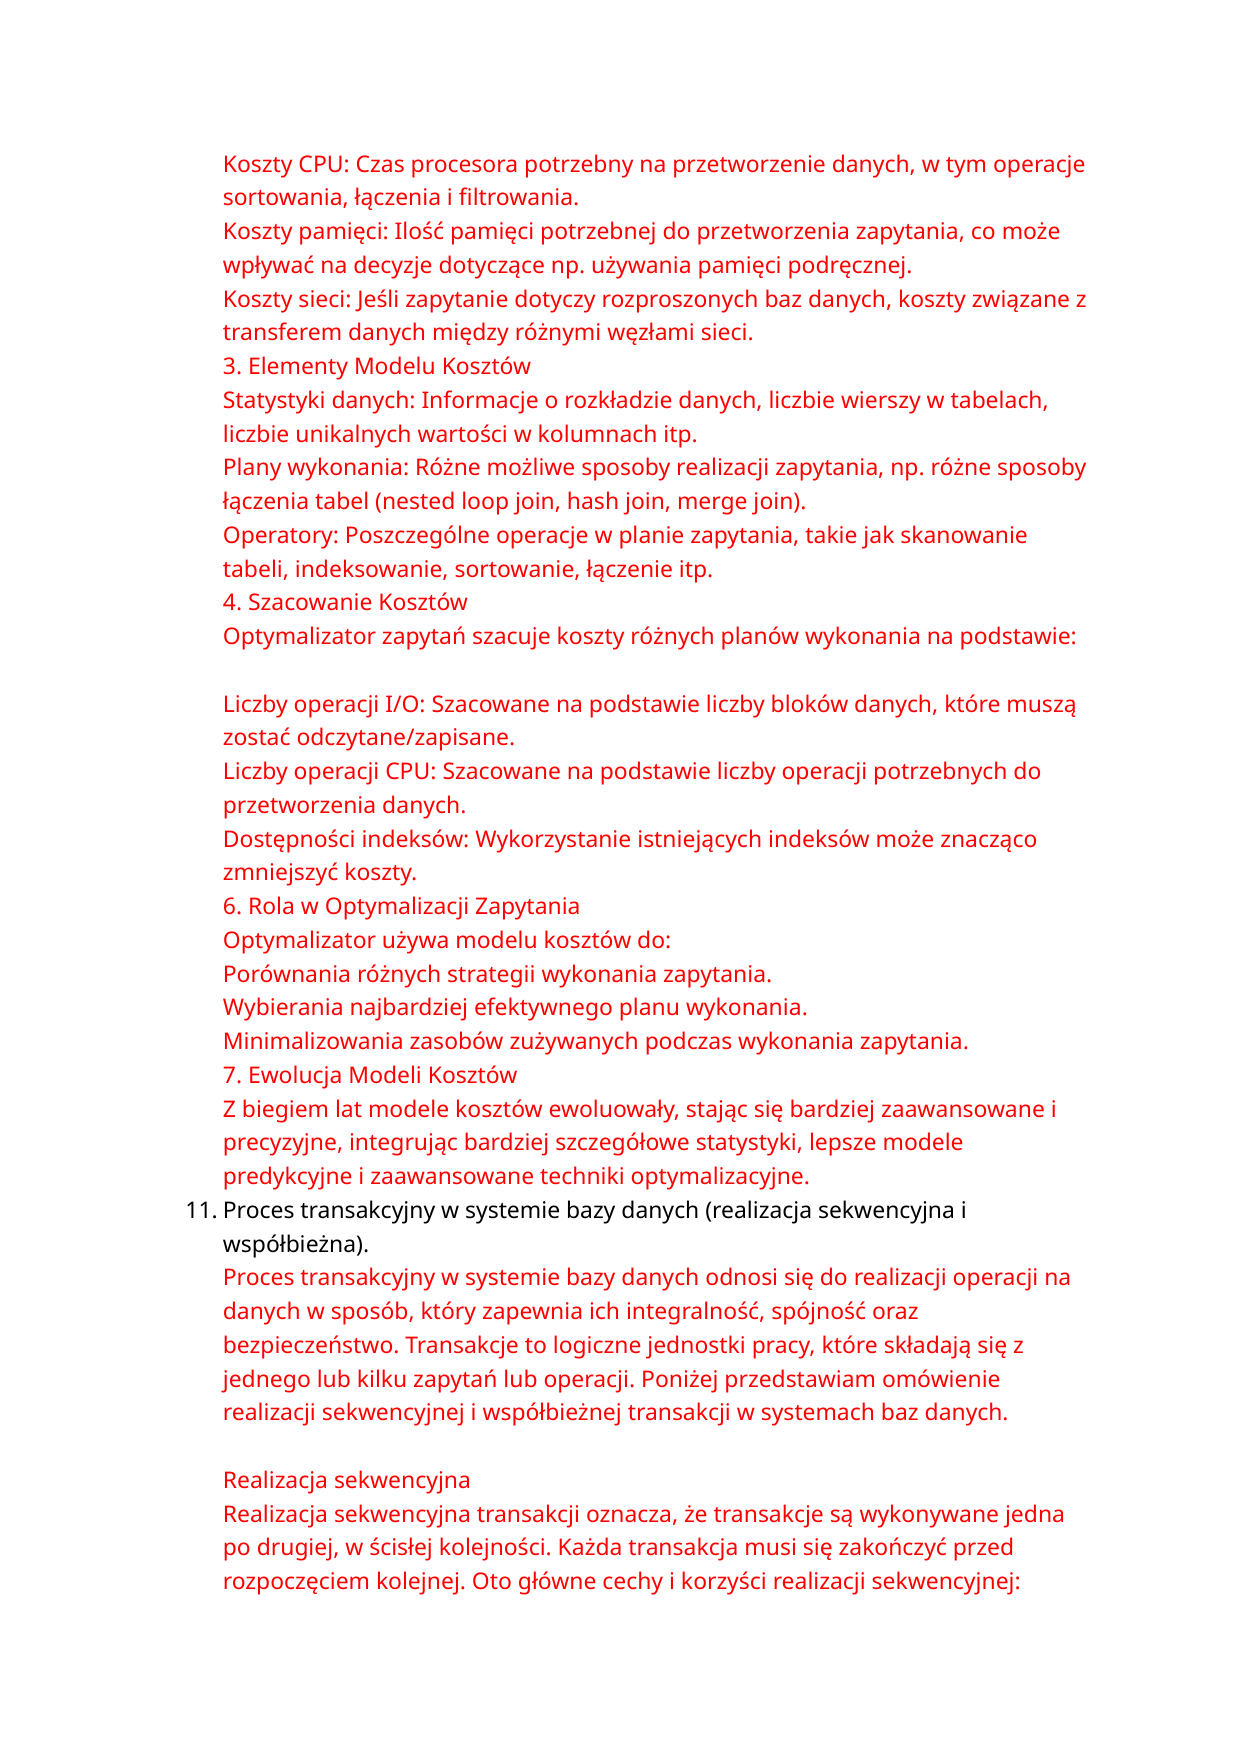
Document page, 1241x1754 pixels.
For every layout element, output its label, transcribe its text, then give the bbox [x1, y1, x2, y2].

list 7. Ewolucja Modeli Kosztów [223, 1059, 1093, 1090]
list Realizacja sekwencyjna [223, 1464, 1093, 1495]
list Z biegiem lat modele kosztów ewoluowały, stając się bardziej zaawansowane i precyzyjne, integrując bardziej szczegółowe statystyki, lepsze modele predykcyjne i zaawansowane techniki optymalizacyjne. [223, 1093, 1093, 1191]
list Koszty sieci: Jeśli zapytanie dotyczy rozproszonych baz danych, koszty związane z transferem danych między różnymi węzłami sieci. [223, 283, 1093, 348]
list Koszty pamięci: Ilość pamięci potrzebnej do przetworzenia zapytania, co może wpływać na decyzje dotyczące np. używania pamięci podręcznej. [223, 215, 1093, 280]
list Koszty CPU: Czas procesora potrzebny na przetworzenie danych, w tym operacje sortowania, łączenia i filtrowania. [223, 148, 1093, 213]
list Plany wykonania: Różne możliwe sposoby realizacji zapytania, np. różne sposoby łączenia tabel (nested loop join, hash join, merge join). [223, 451, 1093, 516]
list Operatory: Poszczególne operacje w planie zapytania, takie jak skanowanie tabeli, indeksowanie, sortowanie, łączenie itp. [223, 519, 1093, 584]
list Dostępności indeksów: Wykorzystanie istniejących indeksów może znacząco zmniejszyć koszty. [223, 823, 1093, 888]
list 6. Rola w Optymalizacji Zapytania [223, 890, 1093, 921]
list Liczby operacji I/O: Szacowane na podstawie liczby bloków danych, które muszą zostać odczytane/zapisane. [223, 688, 1093, 753]
list Realizacja sekwencyjna transakcji oznacza, że transakcje są wykonywane jedna po drugiej, w ścisłej kolejności. Każda transakcja musi się zakończyć przed rozpoczęciem kolejnej. Oto główne cechy i korzyści realizacji sekwencyjnej: [223, 1498, 1093, 1596]
list Proces transakcyjny w systemie bazy danych (realizacja sekwencyjna i współbieżna). [185, 1194, 1093, 1259]
list Statystyki danych: Informacje o rozkładzie danych, liczbie wierszy w tabelach, liczbie unikalnych wartości w kolumnach itp. [223, 384, 1093, 449]
list Optymalizator używa modelu kosztów do: [223, 924, 1093, 955]
list Minimalizowania zasobów zużywanych podczas wykonania zapytania. [223, 1025, 1093, 1056]
list Wybierania najbardziej efektywnego planu wykonania. [223, 991, 1093, 1023]
list Optymalizator zapytań szacuje koszty różnych planów wykonania na podstawie: [223, 620, 1093, 651]
list Porównania różnych strategii wykonania zapytania. [223, 958, 1093, 989]
list 3. Elementy Modelu Kosztów [223, 350, 1093, 381]
list 4. Szacowanie Kosztów [223, 586, 1093, 618]
list Proces transakcyjny w systemie bazy danych odnosi się do realizacji operacji na danych w sposób, który zapewnia ich integralność, spójność oraz bezpieczeństwo. Transakcje to logiczne jednostki pracy, które składają się z jednego lub kilku zapytań lub operacji. Poniżej przedstawiam omówienie realizacji sekwencyjnej i współbieżnej transakcji w systemach baz danych. [223, 1261, 1093, 1428]
list Liczby operacji CPU: Szacowane na podstawie liczby operacji potrzebnych do przetworzenia danych. [223, 755, 1093, 820]
